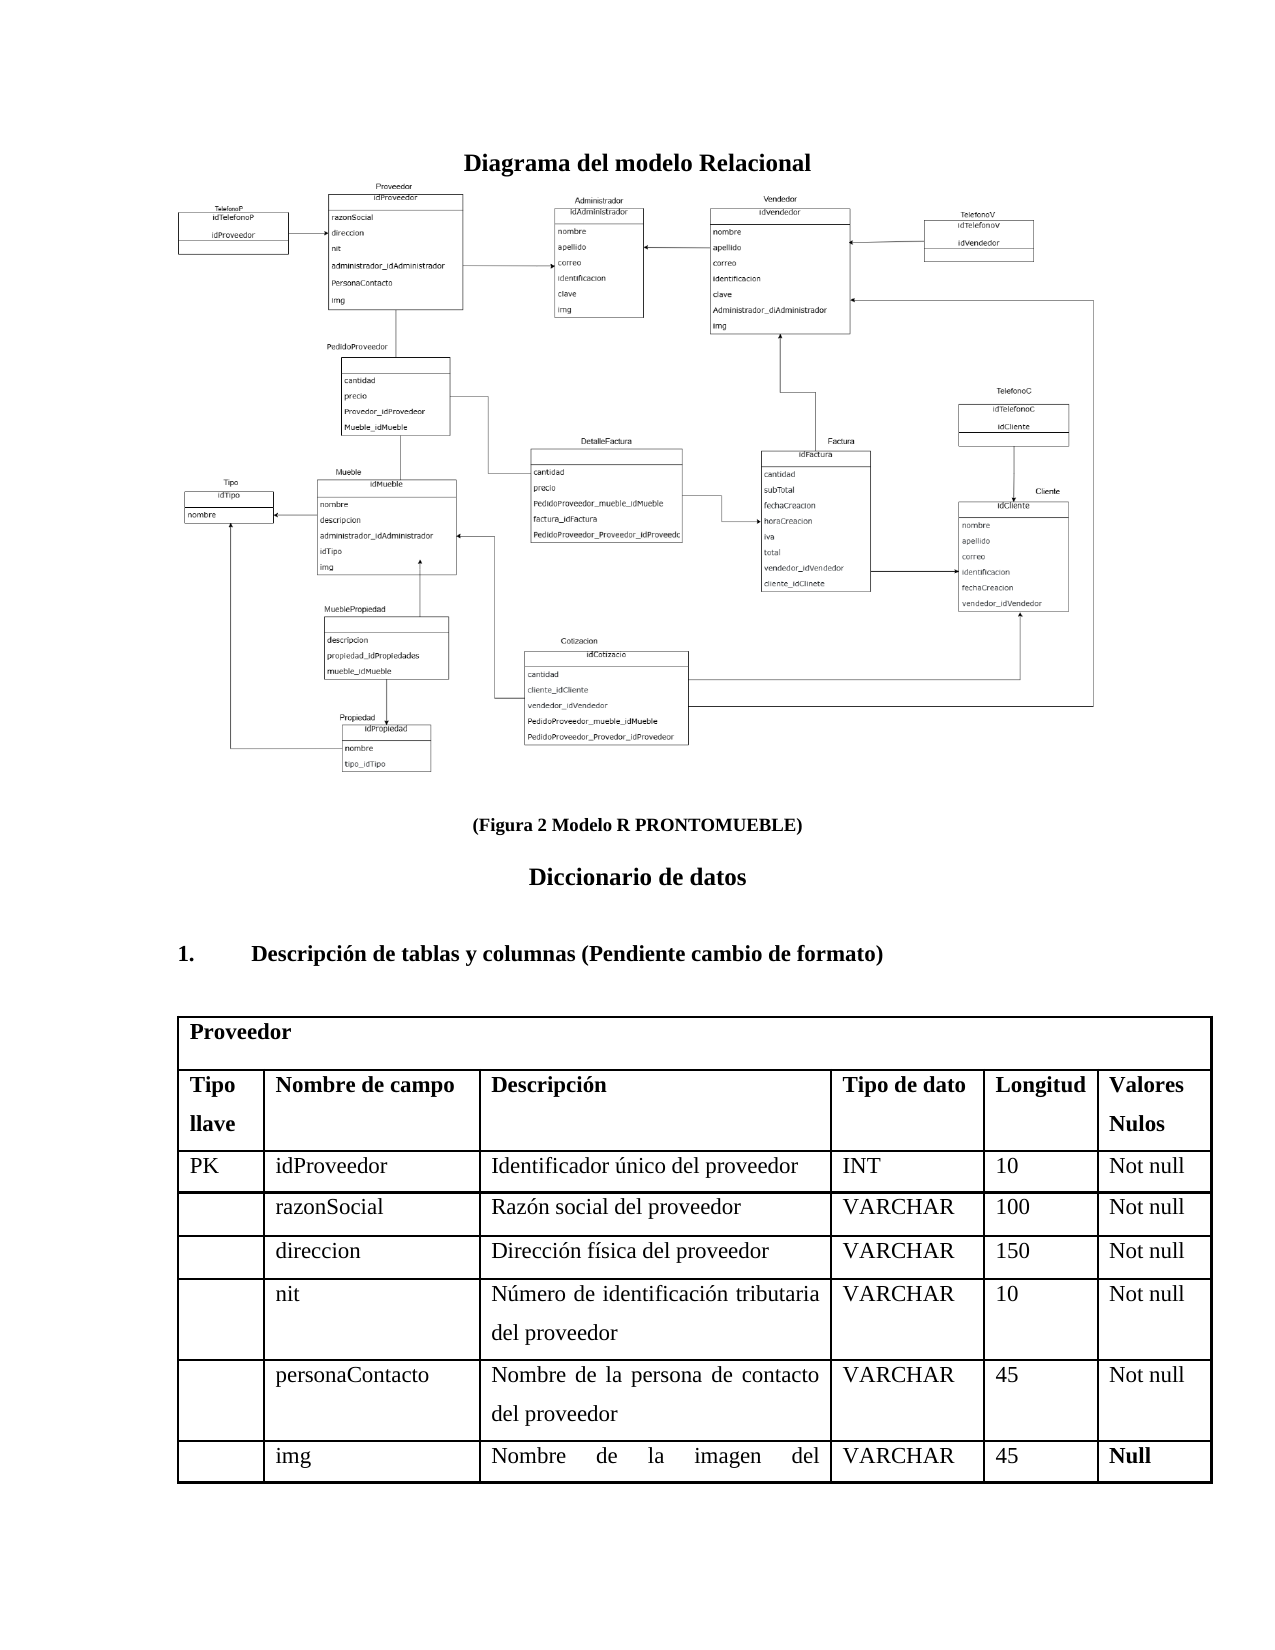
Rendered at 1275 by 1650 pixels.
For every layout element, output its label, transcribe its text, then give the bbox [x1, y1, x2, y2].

table_cell Longitud [985, 1071, 1097, 1150]
picture [178, 178, 1098, 772]
table_cell Número de identificación tributaria del proveedor [481, 1280, 830, 1359]
table_cell 10 [985, 1280, 1097, 1359]
table_cell VARCHAR [832, 1237, 983, 1278]
table_cell Not null [1099, 1361, 1210, 1440]
table_cell VARCHAR [832, 1194, 983, 1234]
table_cell Identificador único del proveedor [481, 1152, 830, 1191]
subtitle 1. Descripción de tablas y columnas (Pendiente cambio de formato) [177, 940, 1098, 967]
table_cell VARCHAR [832, 1361, 983, 1440]
table_cell Tipo llave [179, 1071, 263, 1150]
table_cell Not null [1099, 1237, 1210, 1278]
table_cell razonSocial [265, 1194, 479, 1234]
table_cell nit [265, 1280, 479, 1359]
table_cell Nombre de la persona de contacto del proveedor [481, 1361, 830, 1440]
table_cell [179, 1280, 263, 1359]
table_cell 45 [985, 1361, 1097, 1440]
table_cell Not null [1099, 1152, 1210, 1191]
table_cell Not null [1099, 1194, 1210, 1234]
subtitle Diccionario de datos [177, 862, 1098, 891]
table_cell personaContacto [265, 1361, 479, 1440]
table_cell img [265, 1442, 479, 1481]
table_cell direccion [265, 1237, 479, 1278]
table_cell Nombre de la imagen del proveedor [481, 1442, 830, 1481]
table_cell 45 [985, 1442, 1097, 1481]
table_header Proveedor [179, 1018, 1210, 1069]
table_cell Nombre de campo [265, 1071, 479, 1150]
table_cell 150 [985, 1237, 1097, 1278]
table_cell [179, 1361, 263, 1440]
table_cell idProveedor [265, 1152, 479, 1191]
table_cell VARCHAR [832, 1442, 983, 1481]
table_cell Null [1099, 1442, 1210, 1481]
text (Figura 2 Modelo R PRONTOMUEBLE) [177, 814, 1098, 836]
table_cell Not null [1099, 1280, 1210, 1359]
table_cell Valores Nulos [1099, 1071, 1210, 1150]
table_cell PK [179, 1152, 263, 1191]
table_cell INT [832, 1152, 983, 1191]
table_cell Razón social del proveedor [481, 1194, 830, 1234]
table_cell VARCHAR [832, 1280, 983, 1359]
table_cell [179, 1237, 263, 1278]
table_cell Tipo de dato [832, 1071, 983, 1150]
table_cell [179, 1442, 263, 1481]
table_cell 10 [985, 1152, 1097, 1191]
table_cell Dirección física del proveedor [481, 1237, 830, 1278]
table_cell Descripción [481, 1071, 830, 1150]
table_cell 100 [985, 1194, 1097, 1234]
table_cell [179, 1194, 263, 1234]
